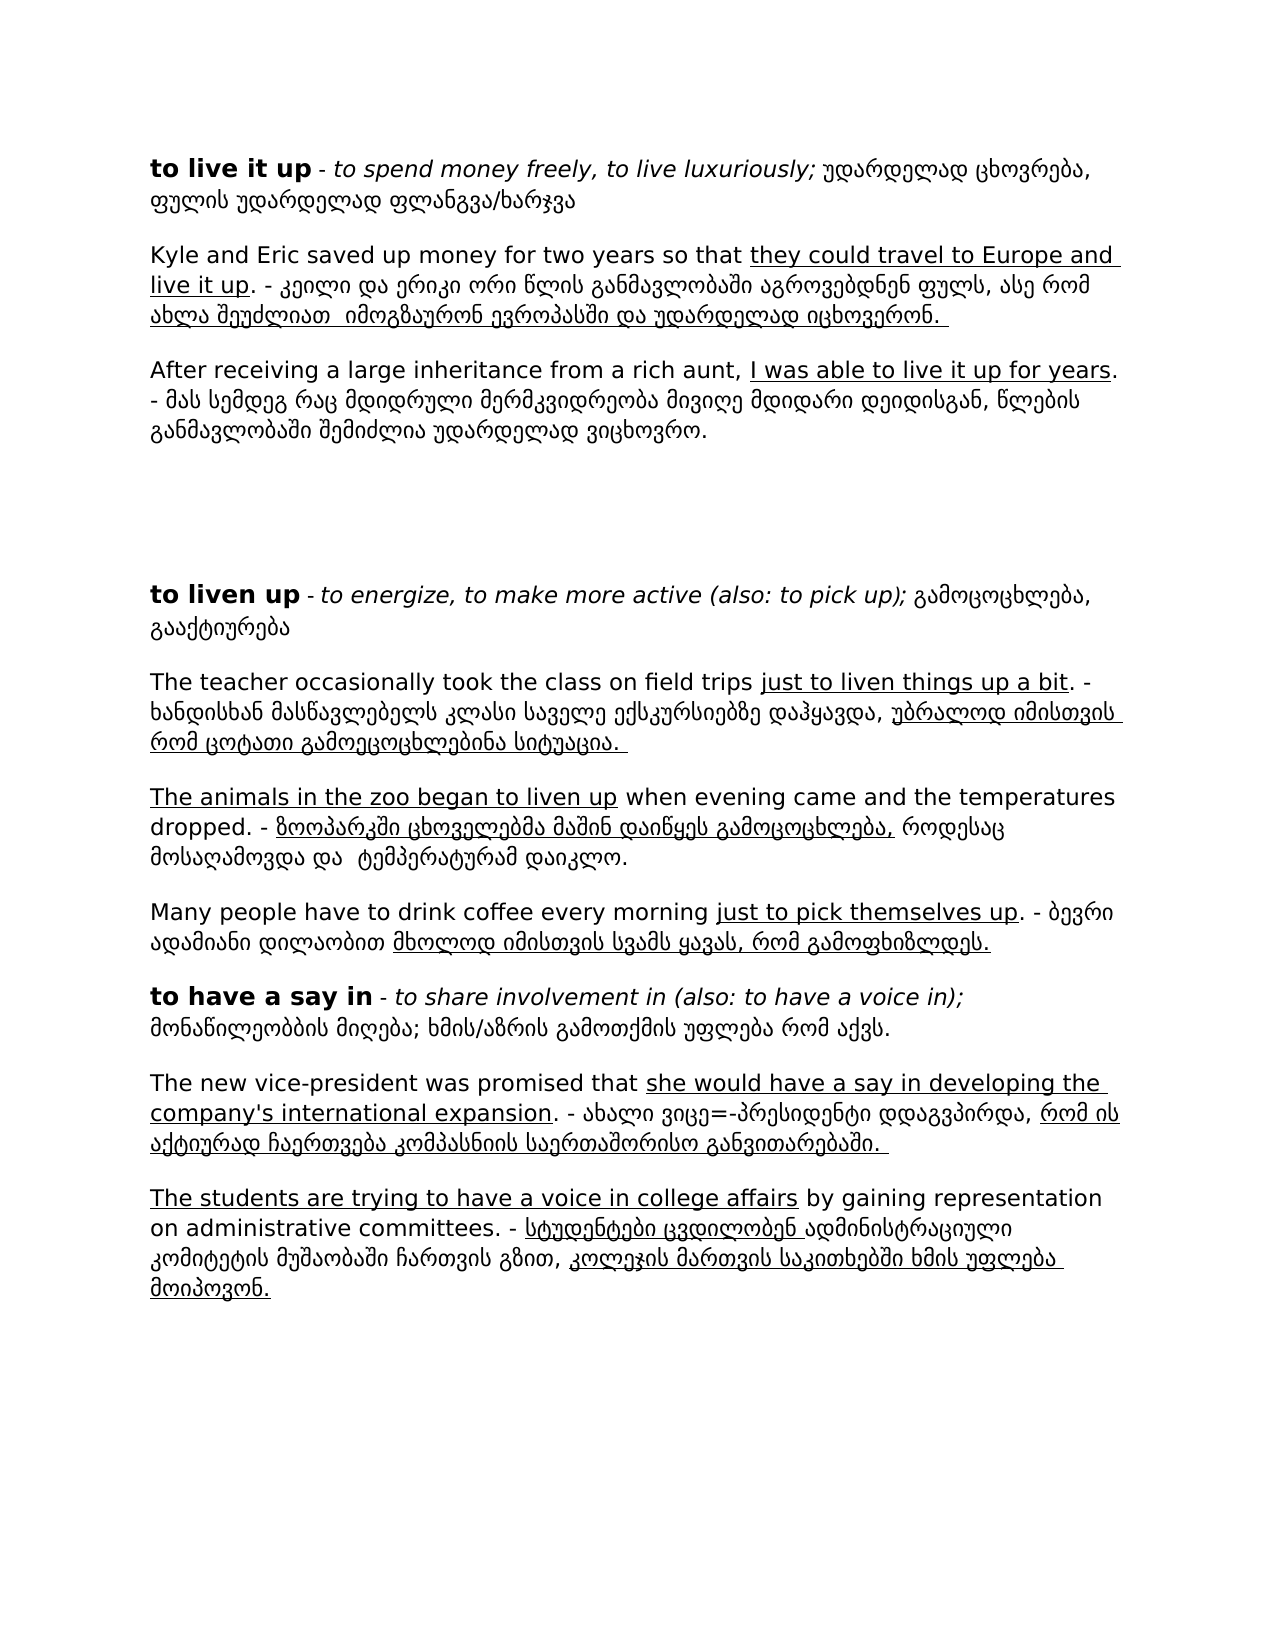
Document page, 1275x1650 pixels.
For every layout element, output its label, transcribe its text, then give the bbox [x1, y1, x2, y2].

text The animals in the zoo began to liven up when evening came and the temperatures dropped. - ზოოპარკში ცხოველებმა მაშინ დაიწყეს გამოცოცხლება, როდესაც მოსაღამოვდა და ტემპერატურამ დაიკლო. [150, 781, 1125, 871]
text The new vice-president was promised that she would have a say in developing the company's international expansion. - ახალი ვიცე=-პრესიდენტი დდაგვპირდა, რომ ის აქტიურად ჩაერთვება კომპასნიის საერთაშორისო განვითარებაში. [150, 1067, 1125, 1157]
text to liven up - to energize, to make more active (also: to pick up); გამოცოცხლება, გააქტიურება [150, 579, 1125, 641]
text After receiving a large inheritance from a rich aunt, I was able to live it up for years. - მას სემდეგ რაც მდიდრული მერმკვიდრეობა მივიღე მდიდარი დეიდისგან, წლების განმავლობაში შემიძლია უდარდელად ვიცხოვრო. [150, 354, 1125, 444]
text Kyle and Eric saved up money for two years so that they could travel to Europe and live it up. - კეილი და ერიკი ორი წლის განმავლობაში აგროვებდნენ ფულს, ასე რომ ახლა შეუძლიათ იმოგზაურონ ევროპასში და უდარდელად იცხოვერონ. [150, 239, 1125, 329]
text The teacher occasionally took the class on field trips just to liven things up a bit. - ხანდისხან მასწავლებელს კლასი საველე ექსკურსიებზე დაჰყავდა, უბრალოდ იმისთვის რომ ცოტათი გამოეცოცხლებინა სიტუაცია. [150, 666, 1125, 756]
text to live it up - to spend money freely, to live luxuriously; უდარდელად ცხოვრება, ფულის უდარდელად ფლანგვა/ხარჯვა [150, 153, 1125, 214]
text Many people have to drink coffee every morning just to pick themselves up. - ბევრი ადამიანი დილაობით მხოლოდ იმისთვის სვამს ყავას, რომ გამოფხიზლდეს. [150, 896, 1125, 956]
text to have a say in - to share involvement in (also: to have a voice in); მონაწილეობბის მიღება; ხმის/აზრის გამოთქმის უფლება რომ აქვს. [150, 981, 1125, 1042]
text The students are trying to have a voice in college affairs by gaining representation on administrative committees. - სტუდენტები ცვდილობენ ადმინისტრაციული კომიტეტის მუშაობაში ჩართვის გზით, კოლეჯის მართვის საკითხებში ხმის უფლება მოიპოვონ. [150, 1182, 1125, 1302]
